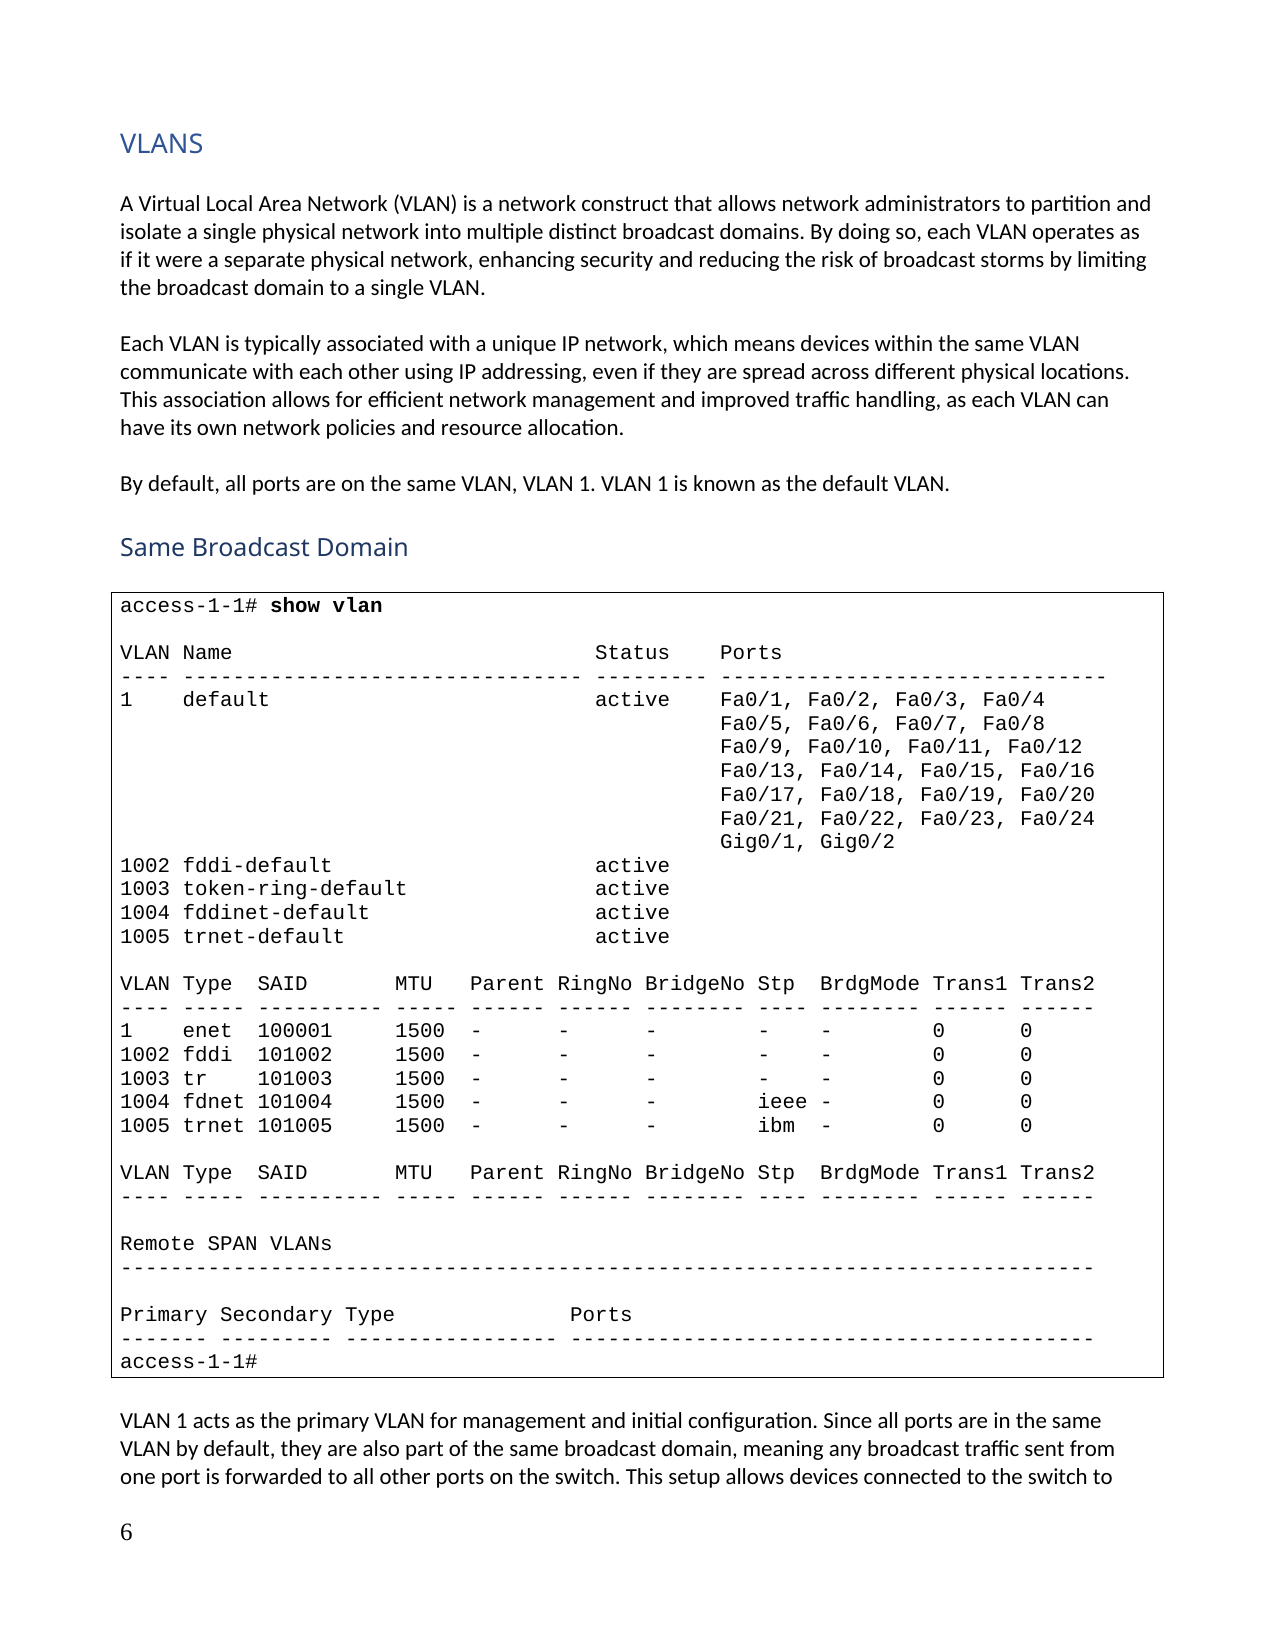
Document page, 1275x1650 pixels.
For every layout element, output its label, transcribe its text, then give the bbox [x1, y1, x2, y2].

text 1 default active Fa0/1, Fa0/2, Fa0/3, Fa0/4 [120, 689, 1155, 713]
text 1005 trnet-default active [120, 926, 1155, 949]
text ------- --------- ----------------- ------------------------------------------ [120, 1328, 1155, 1348]
text A Virtual Local Area Network (VLAN) is a network construct that allows network administrators to partition and isolate a single physical network into multiple distinct broadcast domains. By doing so, each VLAN operates as if it were a separate physical network, enhancing security and reducing the risk of broadcast storms by limiting the broadcast domain to a single VLAN. [120, 189, 1155, 301]
text Gig0/1, Gig0/2 [120, 831, 1155, 855]
text ---- ----- ---------- ----- ------ ------ -------- ---- -------- ------ ------ [120, 997, 1155, 1020]
text Primary Secondary Type Ports [120, 1304, 1155, 1328]
text 1005 trnet 101005 1500 - - - ibm - 0 0 [120, 1115, 1155, 1138]
text 1003 token-ring-default active [120, 878, 1155, 902]
text 1002 fddi 101002 1500 - - - - - 0 0 [120, 1044, 1155, 1068]
text 1004 fddinet-default active [120, 902, 1155, 926]
text Fa0/17, Fa0/18, Fa0/19, Fa0/20 [120, 784, 1155, 807]
text 1002 fddi-default active [120, 855, 1155, 878]
text access-1-1# [112, 1348, 1163, 1377]
text VLAN Type SAID MTU Parent RingNo BridgeNo Stp BrdgMode Trans1 Trans2 [120, 1162, 1155, 1186]
text Fa0/21, Fa0/22, Fa0/23, Fa0/24 [120, 807, 1155, 831]
text Fa0/5, Fa0/6, Fa0/7, Fa0/8 [120, 713, 1155, 737]
text ---- -------------------------------- --------- ------------------------------- [120, 666, 1155, 689]
text 1004 fdnet 101004 1500 - - - ieee - 0 0 [120, 1091, 1155, 1115]
text 1003 tr 101003 1500 - - - - - 0 0 [120, 1068, 1155, 1091]
text ------------------------------------------------------------------------------ [120, 1257, 1155, 1280]
text access-1-1# show vlan [112, 593, 1163, 618]
text 1 enet 100001 1500 - - - - - 0 0 [120, 1020, 1155, 1044]
text Fa0/9, Fa0/10, Fa0/11, Fa0/12 [120, 737, 1155, 760]
text Fa0/13, Fa0/14, Fa0/15, Fa0/16 [120, 760, 1155, 784]
subtitle Same Broadcast Domain [120, 529, 1155, 563]
text Each VLAN is typically associated with a unique IP network, which means devices within the same VLAN communicate with each other using IP addressing, even if they are spread across different physical locations. This association allows for efficient network management and improved traffic handling, as each VLAN can have its own network policies and resource allocation. [120, 329, 1155, 441]
text VLAN Type SAID MTU Parent RingNo BridgeNo Stp BrdgMode Trans1 Trans2 [120, 973, 1155, 997]
text VLAN Name Status Ports [120, 642, 1155, 666]
text By default, all ports are on the same VLAN, VLAN 1. VLAN 1 is known as the default VLAN. [120, 469, 1155, 497]
subtitle VLANS [120, 124, 1155, 161]
text Remote SPAN VLANs [120, 1233, 1155, 1257]
text ---- ----- ---------- ----- ------ ------ -------- ---- -------- ------ ------ [120, 1186, 1155, 1209]
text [120, 1406, 1155, 1490]
